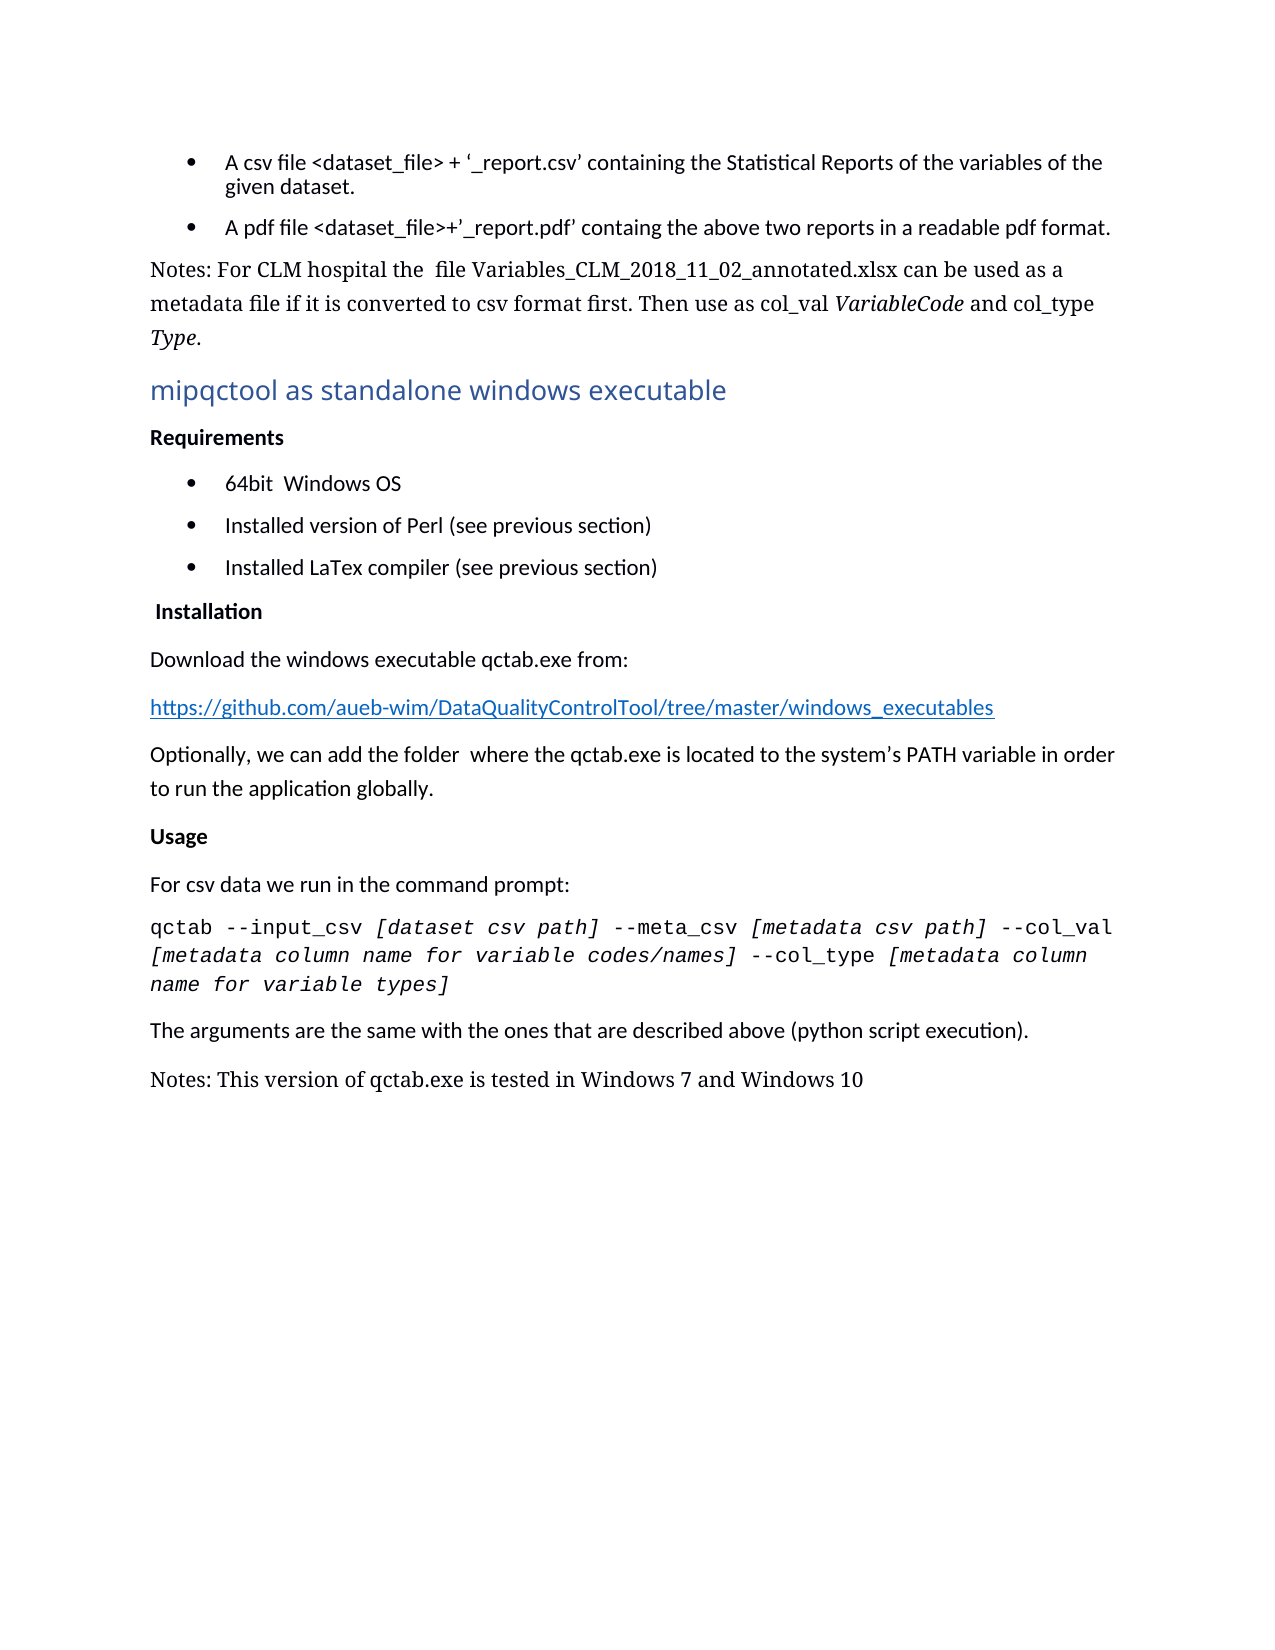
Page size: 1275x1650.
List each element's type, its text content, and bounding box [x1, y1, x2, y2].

text Requirements [150, 423, 1125, 451]
list A pdf file <dataset_file>+’_report.pdf’ containg the above two reports in a readable pdf format. [187, 215, 1125, 240]
text Optionally, we can add the folder where the qctab.exe is located to the system’s PATH variable in order to run the application globally. [150, 740, 1125, 802]
text Notes: For CLM hospital the file Variables_CLM_2018_11_02_annotated.xlsx can be used as a metadata file if it is converted to csv format first. Then use as col_val VariableCode and col_type Type. [150, 255, 1125, 351]
list Installed version of Perl (see previous section) [187, 513, 1125, 539]
text https://github.com/aueb-wim/DataQualityControlTool/tree/master/windows_executables [150, 693, 1125, 721]
subtitle mipqctool as standalone windows executable [150, 372, 1125, 408]
list A csv file <dataset_file> + ‘_report.csv’ containing the Statistical Reports of the variables of the given dataset. [187, 150, 1125, 201]
text Usage [150, 822, 1125, 850]
list 64bit Windows OS [187, 472, 1125, 497]
text The arguments are the same with the ones that are described above (python script execution). [150, 1017, 1125, 1044]
text Installation [150, 597, 1125, 625]
list Installed LaTex compiler (see previous section) [187, 555, 1125, 581]
text Download the windows executable qctab.exe from: [150, 645, 1125, 673]
text qctab --input_csv [dataset csv path] --meta_csv [metadata csv path] --col_val [metadata column name for variable codes/names] --col_type [metadata column name for variable types] [150, 917, 1125, 997]
text For csv data we run in the command prompt: [150, 870, 1125, 898]
text Notes: This version of qctab.exe is tested in Windows 7 and Windows 10 [150, 1065, 1125, 1093]
